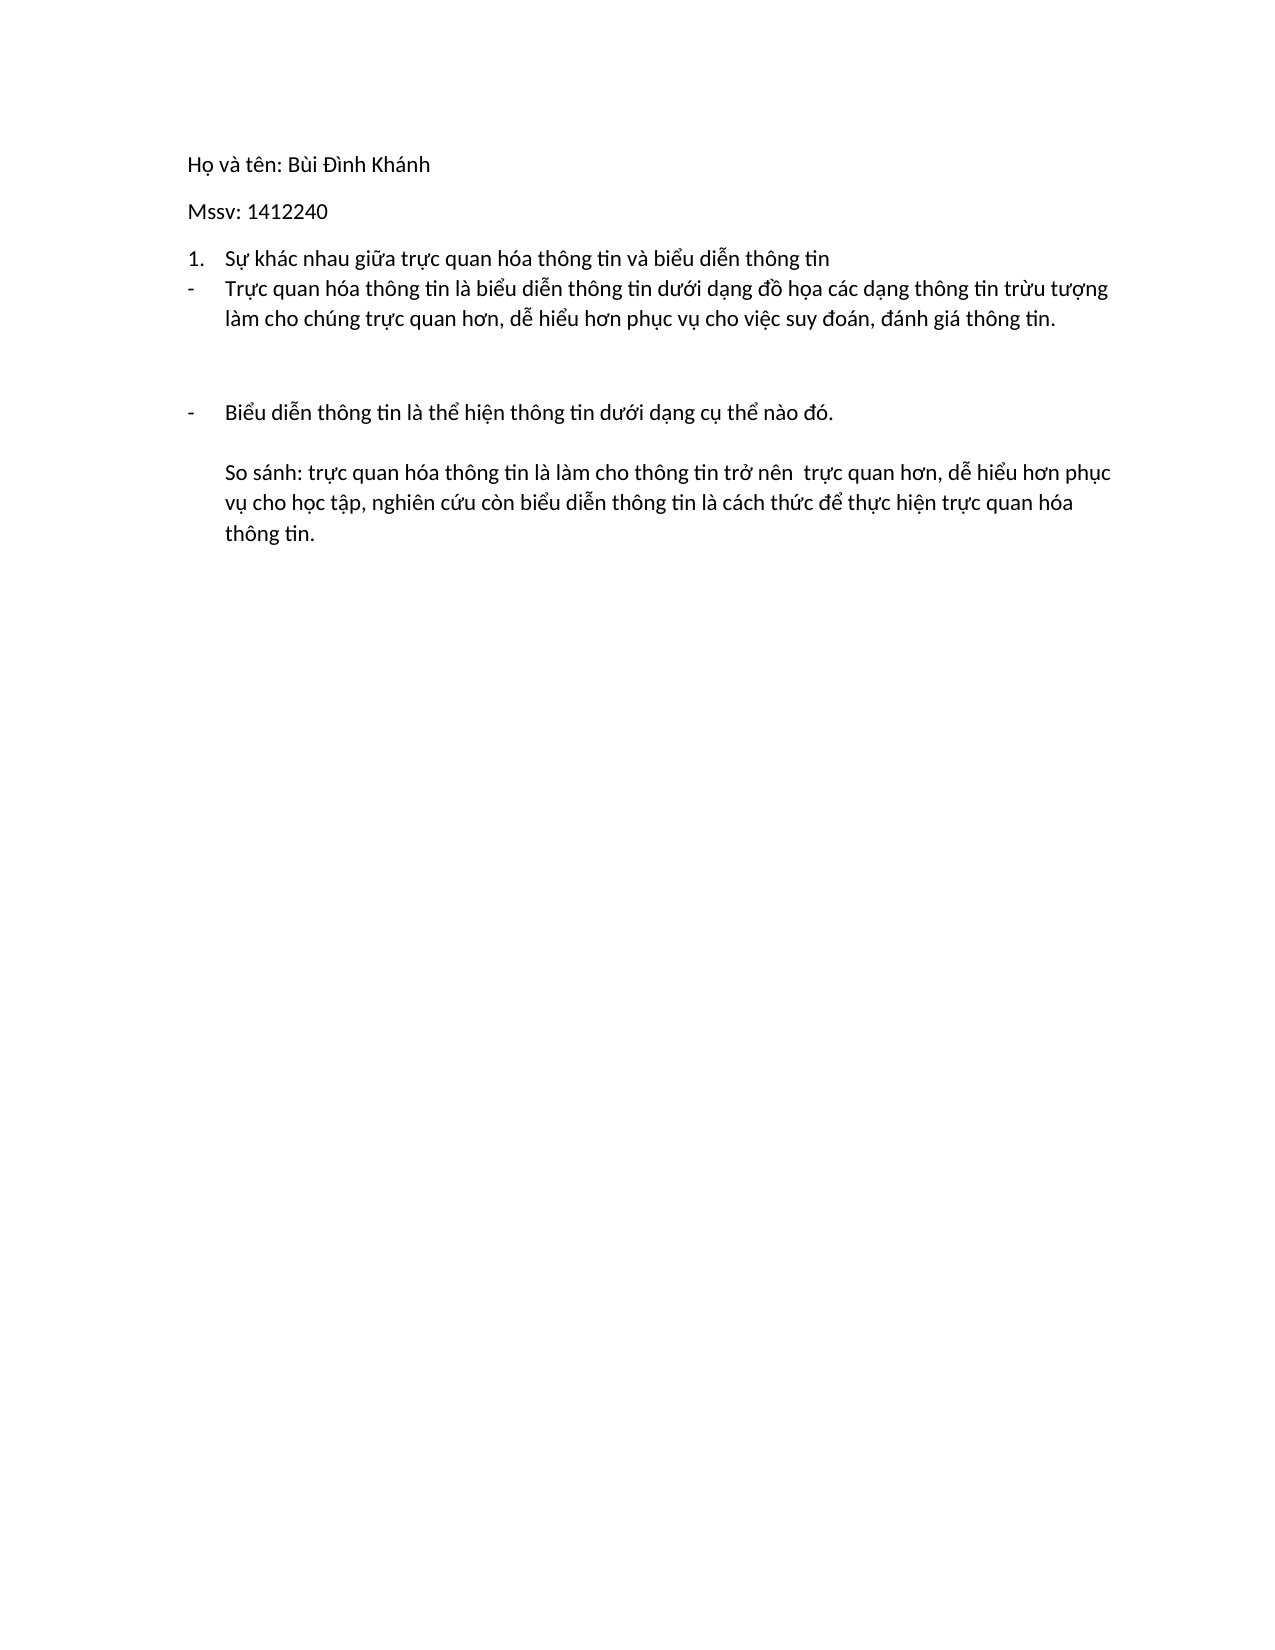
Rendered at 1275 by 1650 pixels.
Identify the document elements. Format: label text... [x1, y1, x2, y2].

text Họ và tên: Bùi Đình Khánh [187, 150, 1125, 178]
list Biểu diễn thông tin là thể hiện thông tin dưới dạng cụ thể nào đó. [187, 398, 1125, 426]
text Mssv: 1412240 [187, 197, 1125, 225]
list Sự khác nhau giữa trực quan hóa thông tin và biểu diễn thông tin [187, 244, 1125, 272]
list Trực quan hóa thông tin là biểu diễn thông tin dưới dạng đồ họa các dạng thông tin trừu tượng làm cho chúng trực quan hơn, dễ hiểu hơn phục vụ cho việc suy đoán, đánh giá thông tin. [187, 274, 1125, 332]
list So sánh: trực quan hóa thông tin là làm cho thông tin trở nên trực quan hơn, dễ hiểu hơn phục vụ cho học tập, nghiên cứu còn biểu diễn thông tin là cách thức để thực hiện trực quan hóa thông tin. [225, 458, 1125, 547]
